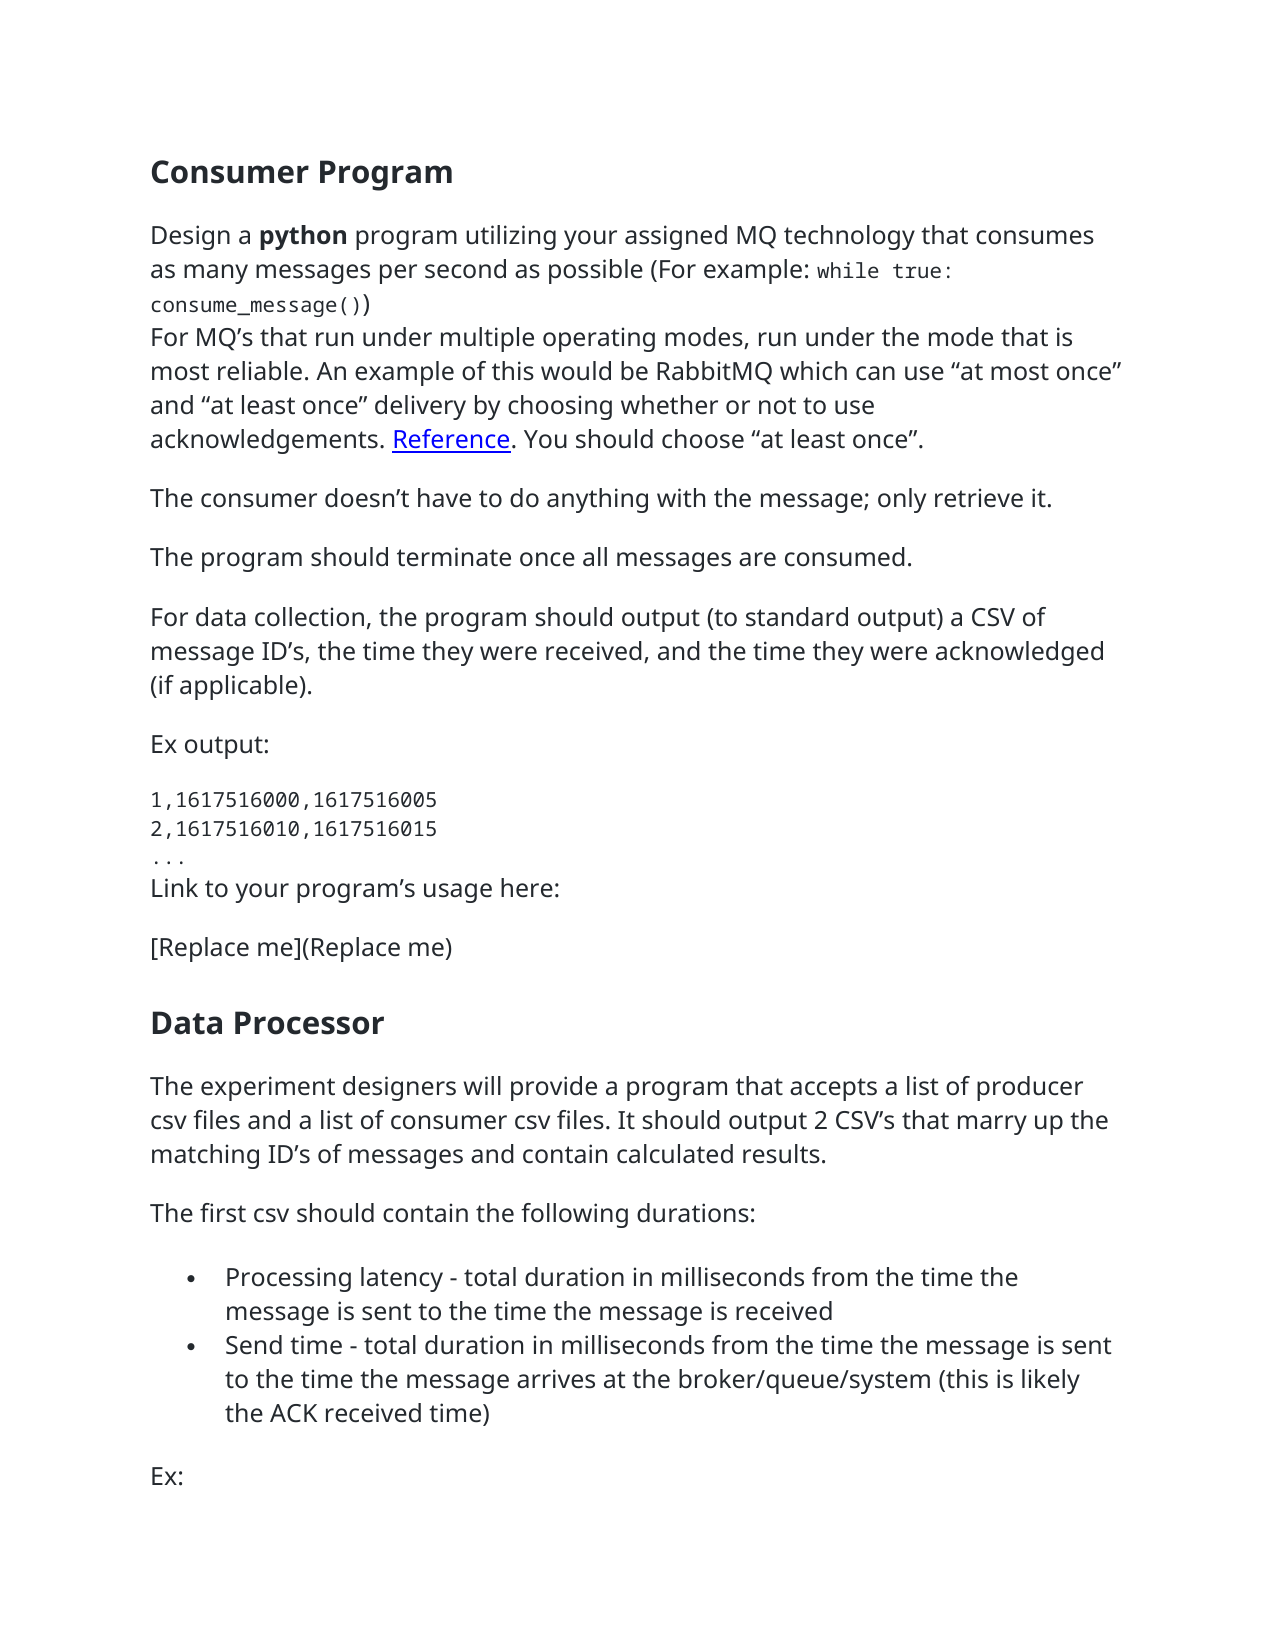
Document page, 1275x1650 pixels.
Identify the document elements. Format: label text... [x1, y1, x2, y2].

text The first csv should contain the following durations: [150, 1196, 1125, 1230]
text The program should terminate once all messages are consumed. [150, 540, 1125, 574]
list Send time - total duration in milliseconds from the time the message is sent to the time the message arrives at the broker/queue/system (this is likely the ACK received time) [187, 1327, 1125, 1430]
list Processing latency - total duration in milliseconds from the time the message is sent to the time the message is received [187, 1259, 1125, 1327]
text 2,1617516010,1617516015 [150, 814, 1125, 842]
text Design a python program utilizing your assigned MQ technology that consumes as many messages per second as possible (For example: while true: consume_message()) [150, 218, 1125, 320]
text [Replace me](Replace me) [150, 930, 1125, 964]
text For data collection, the program should output (to standard output) a CSV of message ID’s, the time they were received, and the time they were acknowledged (if applicable). [150, 599, 1125, 701]
text The consumer doesn’t have to do anything with the message; only retrieve it. [150, 481, 1125, 515]
text Data Processor [150, 1001, 1125, 1044]
text Link to your program’s usage here: [150, 871, 1125, 905]
text Ex: [150, 1459, 1125, 1493]
text Ex output: [150, 726, 1125, 760]
text For MQ’s that run under multiple operating modes, run under the mode that is most reliable. An example of this would be RabbitMQ which can use “at most once” and “at least once” delivery by choosing whether or not to use acknowledgements. Reference. You should choose “at least once”. [150, 320, 1125, 456]
text The experiment designers will provide a program that accepts a list of producer csv files and a list of consumer csv files. It should output 2 CSV’s that marry up the matching ID’s of messages and contain calculated results. [150, 1069, 1125, 1171]
text 1,1617516000,1617516005 [150, 785, 1125, 814]
text Consumer Program [150, 150, 1125, 193]
text ... [150, 842, 1125, 871]
